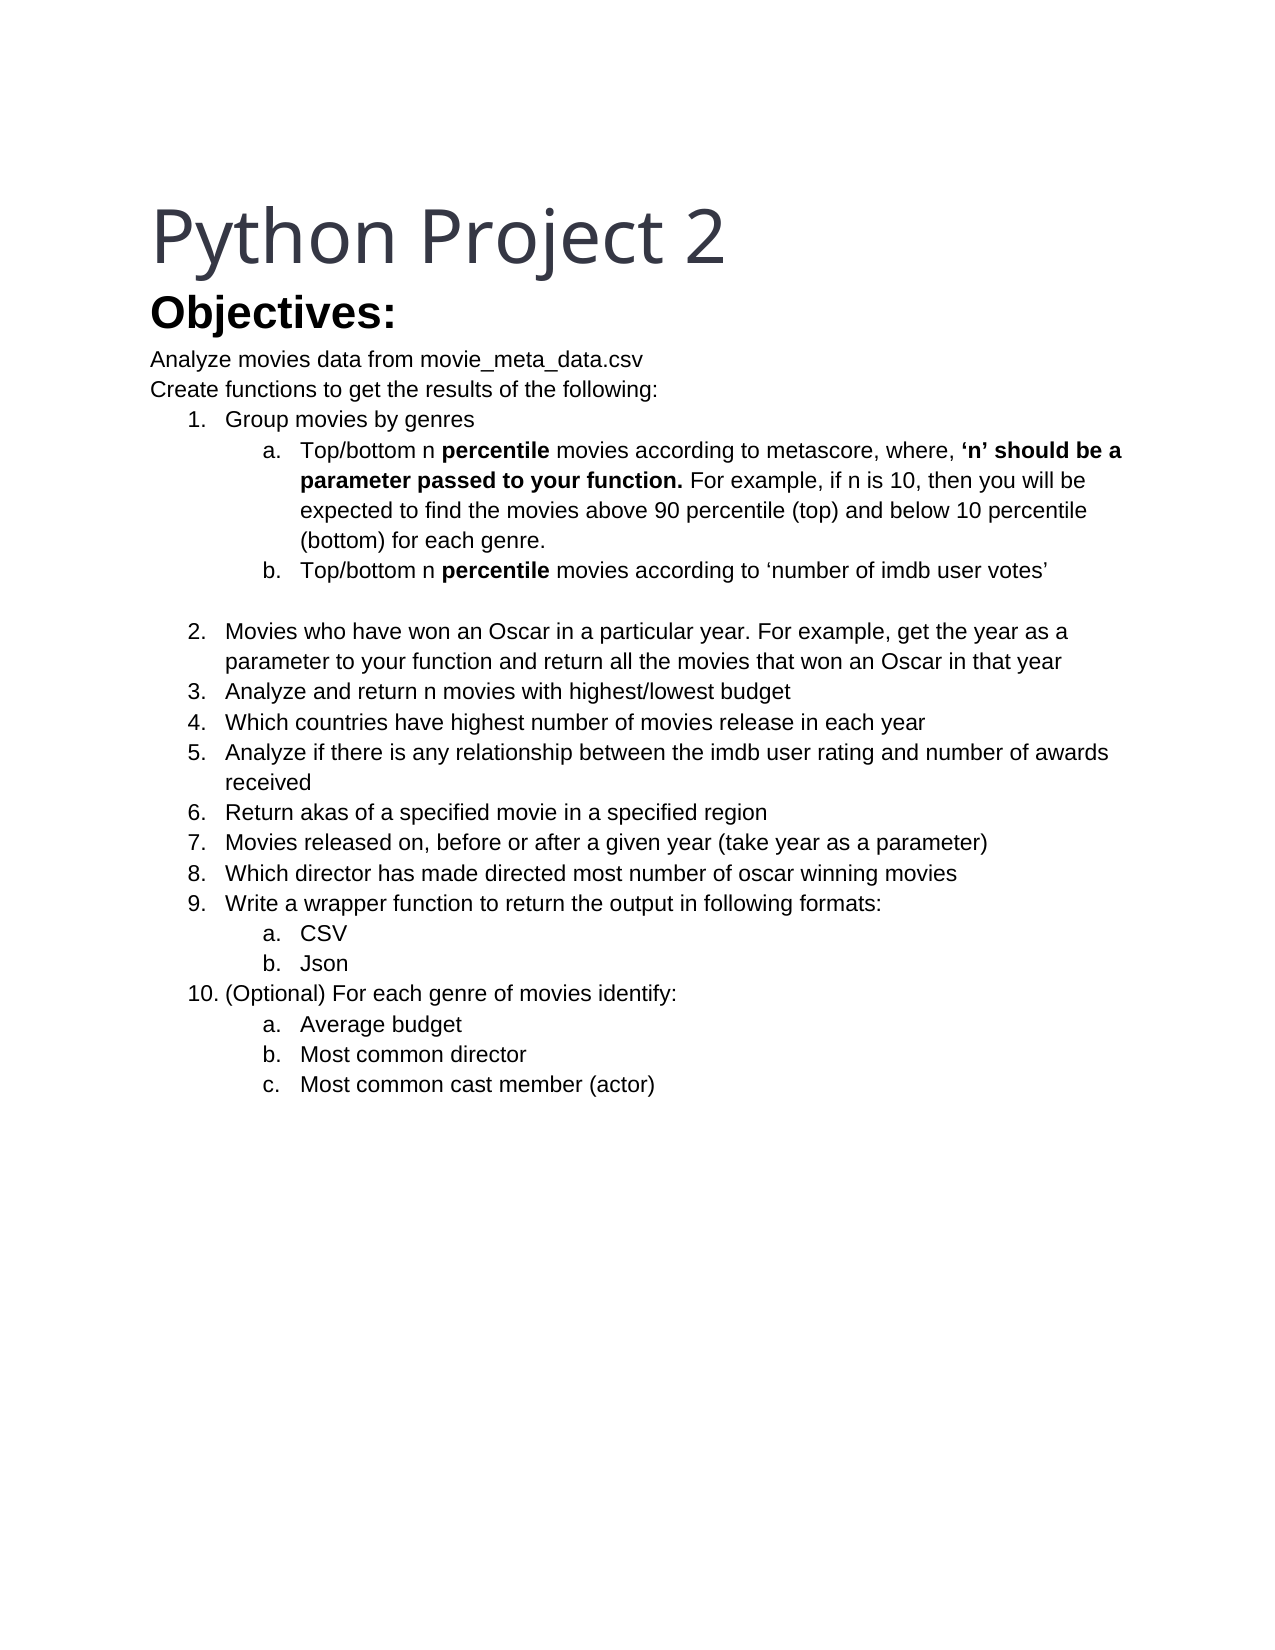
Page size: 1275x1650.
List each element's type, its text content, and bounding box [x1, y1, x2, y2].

list Which director has made directed most number of oscar winning movies [187, 859, 1125, 886]
list Most common director [262, 1041, 1125, 1067]
list Movies released on, before or after a given year (take year as a parameter) [187, 829, 1125, 856]
text Create functions to get the results of the following: [150, 376, 1125, 403]
list Movies who have won an Oscar in a particular year. For example, get the year as a parameter to your function and return all the movies that won an Oscar in that year [187, 618, 1125, 674]
list Most common cast member (actor) [262, 1071, 1125, 1097]
list Group movies by genres [187, 406, 1125, 433]
text Objectives: [150, 286, 1125, 338]
list Top/bottom n percentile movies according to ‘number of imdb user votes’ [262, 557, 1125, 584]
list Analyze and return n movies with highest/lowest budget [187, 678, 1125, 705]
text Analyze movies data from movie_meta_data.csv [150, 346, 1125, 372]
list Write a wrapper function to return the output in following formats: [187, 890, 1125, 916]
list Json [262, 950, 1125, 977]
list (Optional) For each genre of movies identify: [187, 980, 1125, 1007]
list Average budget [262, 1011, 1125, 1037]
list Analyze if there is any relationship between the imdb user rating and number of awards received [187, 739, 1125, 795]
list CSV [262, 920, 1125, 946]
list Top/bottom n percentile movies according to metascore, where, ‘n’ should be a parameter passed to your function. For example, if n is 10, then you will be expected to find the movies above 90 percentile (top) and below 10 percentile (bottom) for each genre. [262, 437, 1125, 554]
list Which countries have highest number of movies release in each year [187, 708, 1125, 735]
title Python Project 2 [150, 183, 1125, 286]
list Return akas of a specified movie in a specified region [187, 799, 1125, 826]
